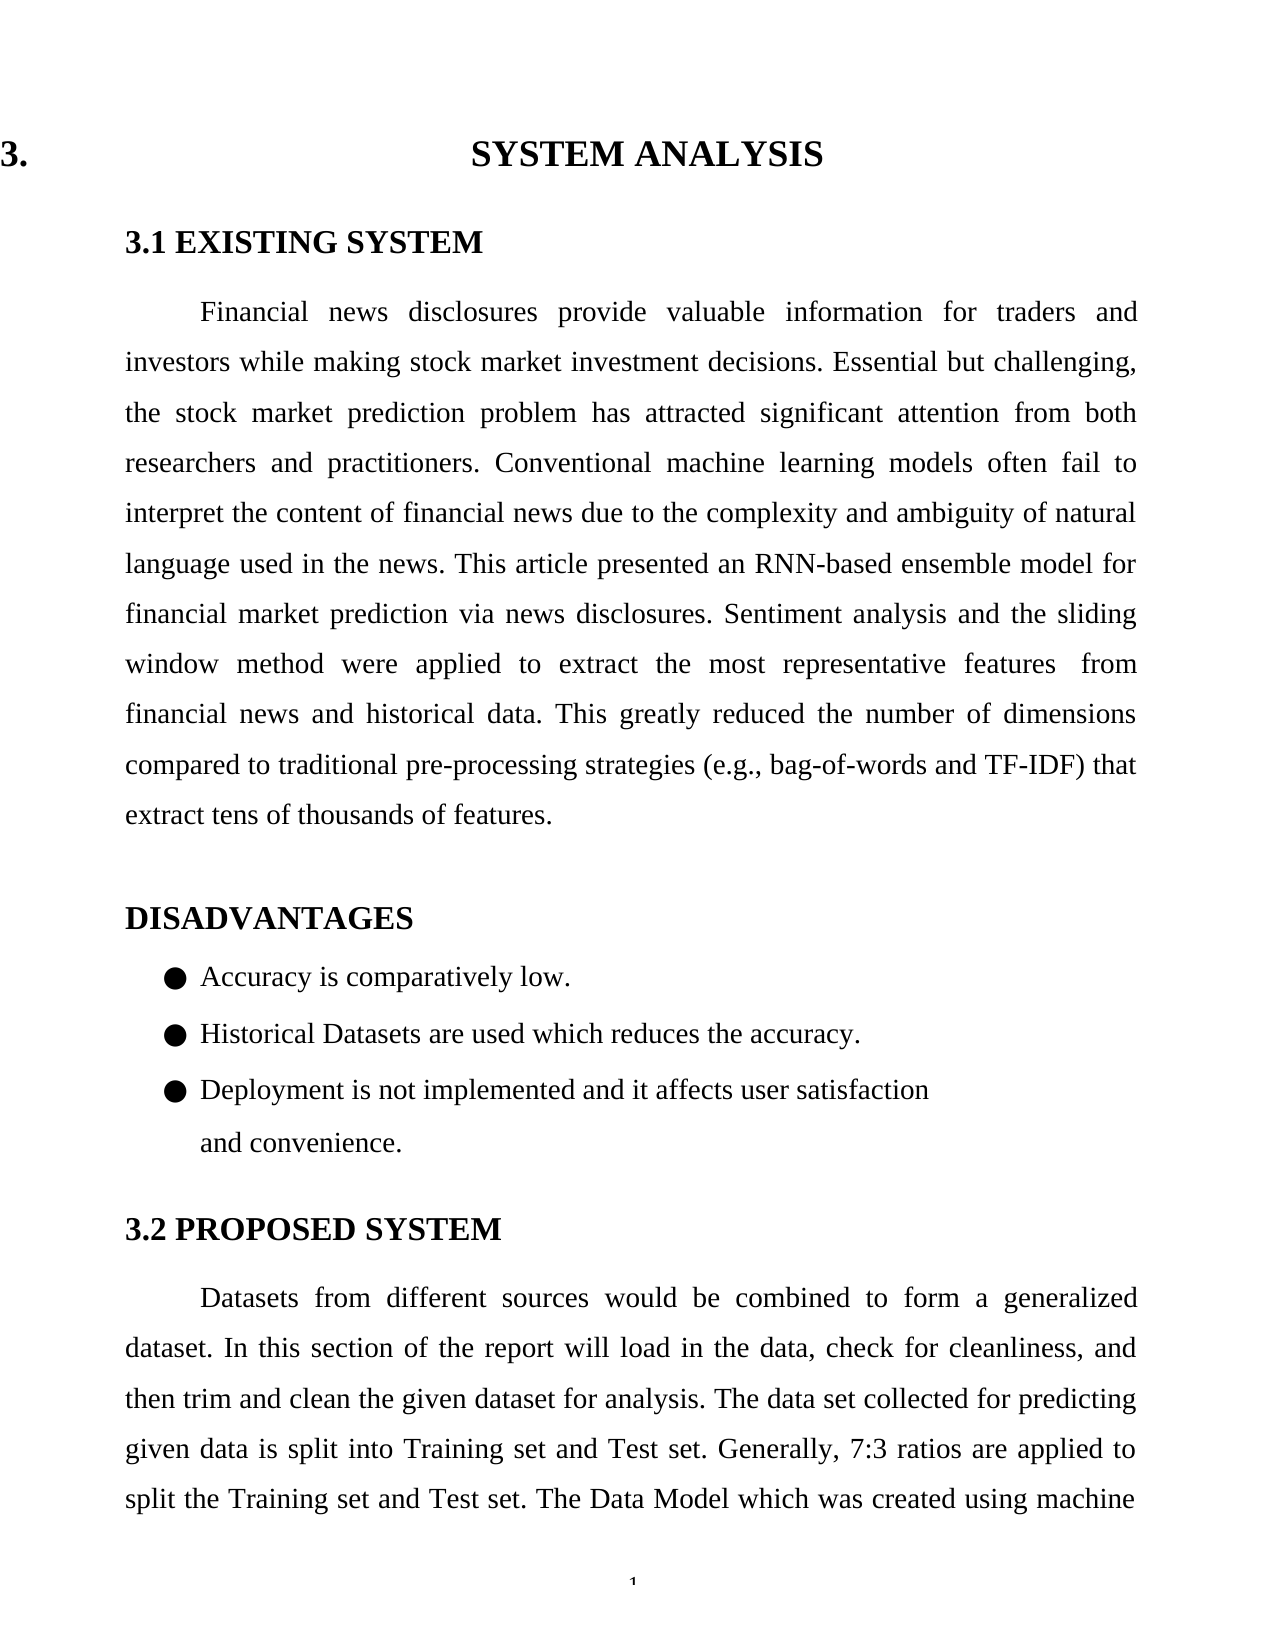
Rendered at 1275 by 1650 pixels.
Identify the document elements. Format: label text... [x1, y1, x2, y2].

list Deployment is not implemented and it affects user satisfaction and convenience. [162, 1068, 978, 1158]
subtitle EXISTING SYSTEM [125, 222, 1273, 261]
subtitle PROPOSED SYSTEM [125, 1209, 1273, 1247]
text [125, 1280, 1138, 1515]
text Financial news disclosures provide valuable information for traders and investors while making stock market investment decisions. Essential but challenging, the stock market prediction problem has attracted significant attention from both researchers and practitioners. Conventional machine learning models often fail to interpret the content of financial news due to the complexity and ambiguity of natural language used in the news. This article presented an RNN-based ensemble model for financial market prediction via news disclosures. Sentiment analysis and the sliding window method were applied to extract the most representative features from financial news and historical data. This greatly reduced the number of dimensions compared to traditional pre-processing strategies (e.g., bag-of-words and TF-IDF) that extract tens of thousands of features. [125, 294, 1138, 831]
list Historical Datasets are used which reduces the accuracy. [162, 1012, 1273, 1052]
subtitle SYSTEM ANALYSIS [0, 131, 1263, 174]
subtitle DISADVANTAGES [125, 898, 1273, 936]
list Accuracy is comparatively low. [162, 955, 1273, 995]
